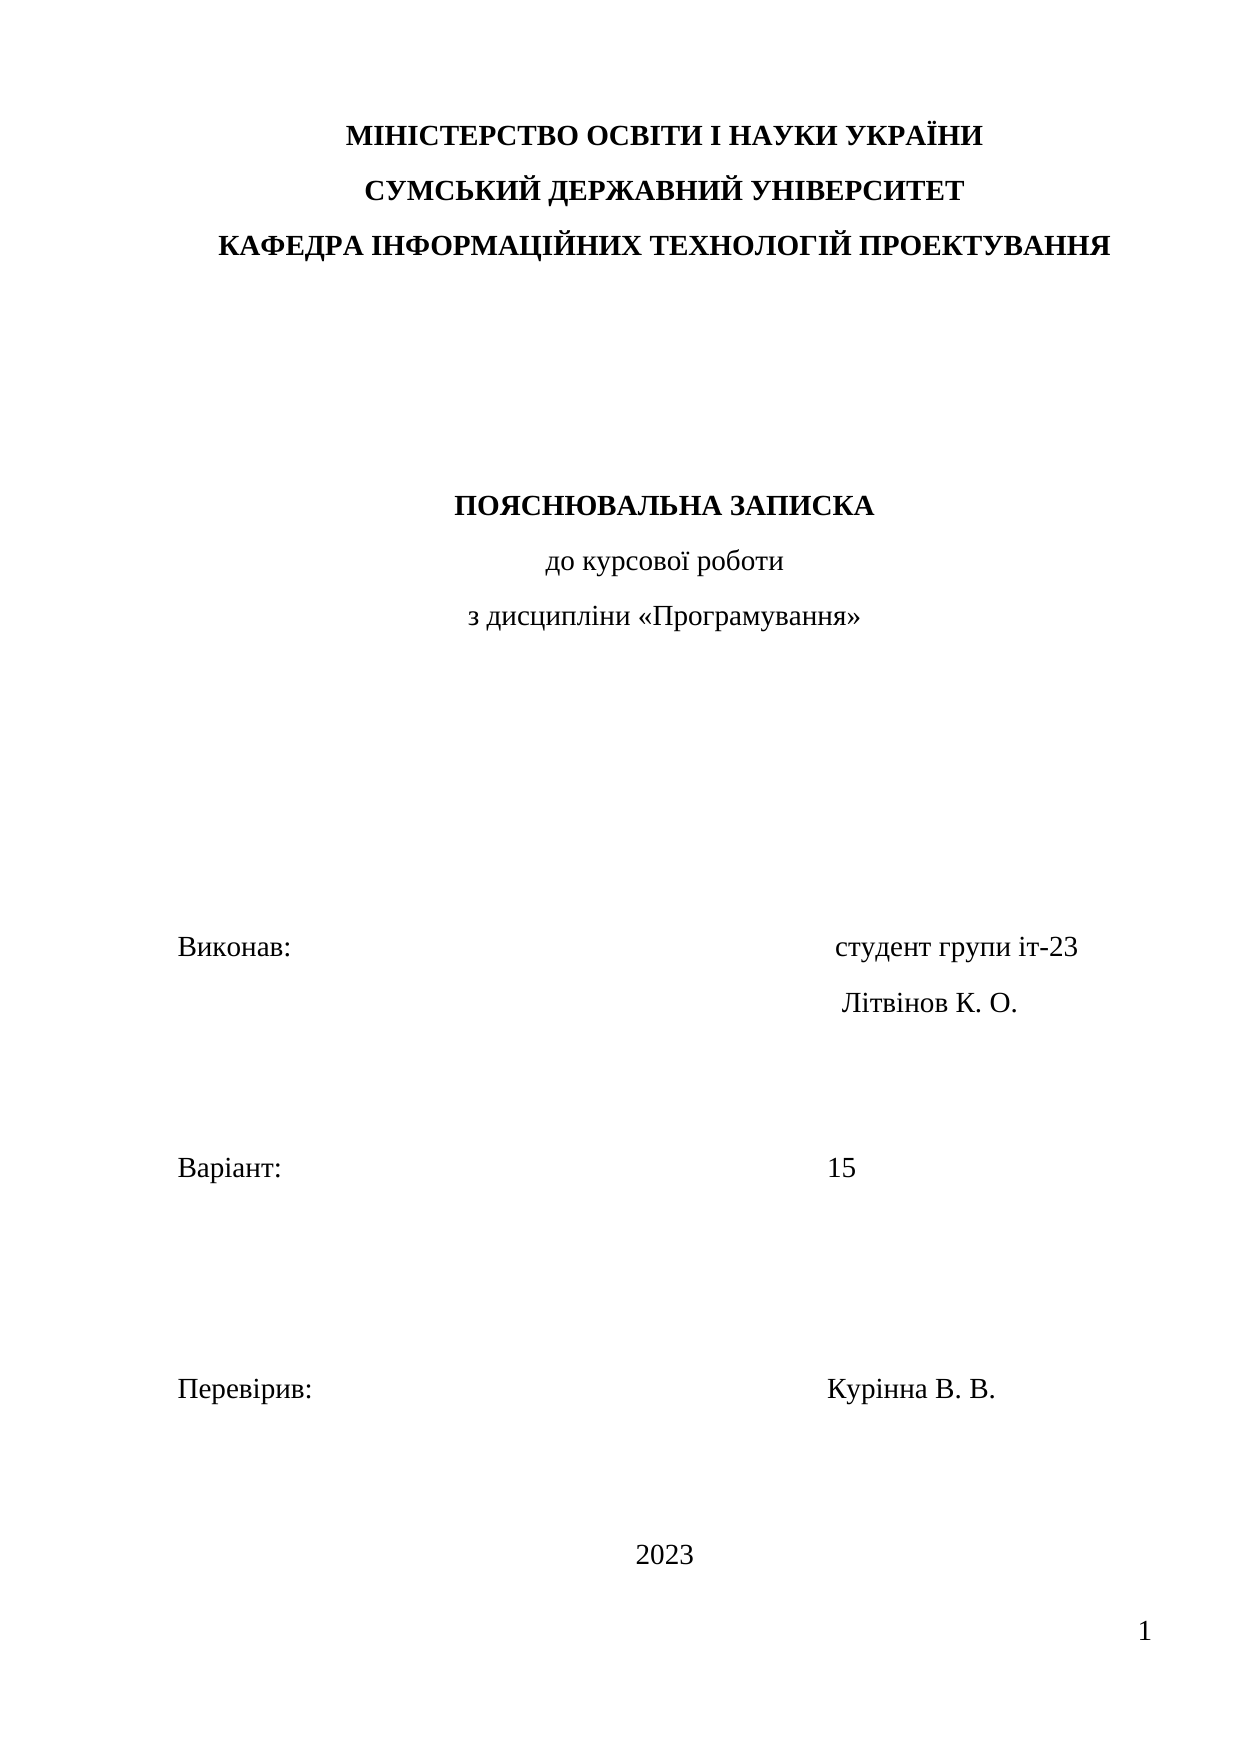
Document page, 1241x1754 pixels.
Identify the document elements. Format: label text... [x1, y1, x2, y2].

text 2023 [177, 1537, 1152, 1570]
text Виконав: студент групи іт-23 [177, 929, 1152, 963]
text ПОЯСНЮВАЛЬНА ЗАПИСКА [177, 488, 1152, 521]
text МІНІСТЕРСТВО ОСВІТИ І НАУКИ УКРАЇНИ [177, 118, 1152, 152]
text Варіант: 15 [177, 1150, 1152, 1184]
text КАФЕДРА ІНФОРМАЦІЙНИХ ТЕХНОЛОГІЙ ПРОЕКТУВАННЯ [177, 228, 1152, 301]
text з дисципліни «Програмування» [177, 598, 1152, 632]
text Літвінов К. О. [177, 985, 1152, 1018]
text Перевірив: Курінна В. В. [177, 1371, 1152, 1405]
text СУМСЬКИЙ ДЕРЖАВНИЙ УНІВЕРСИТЕТ [177, 173, 1152, 207]
text до курсової роботи [177, 543, 1152, 577]
